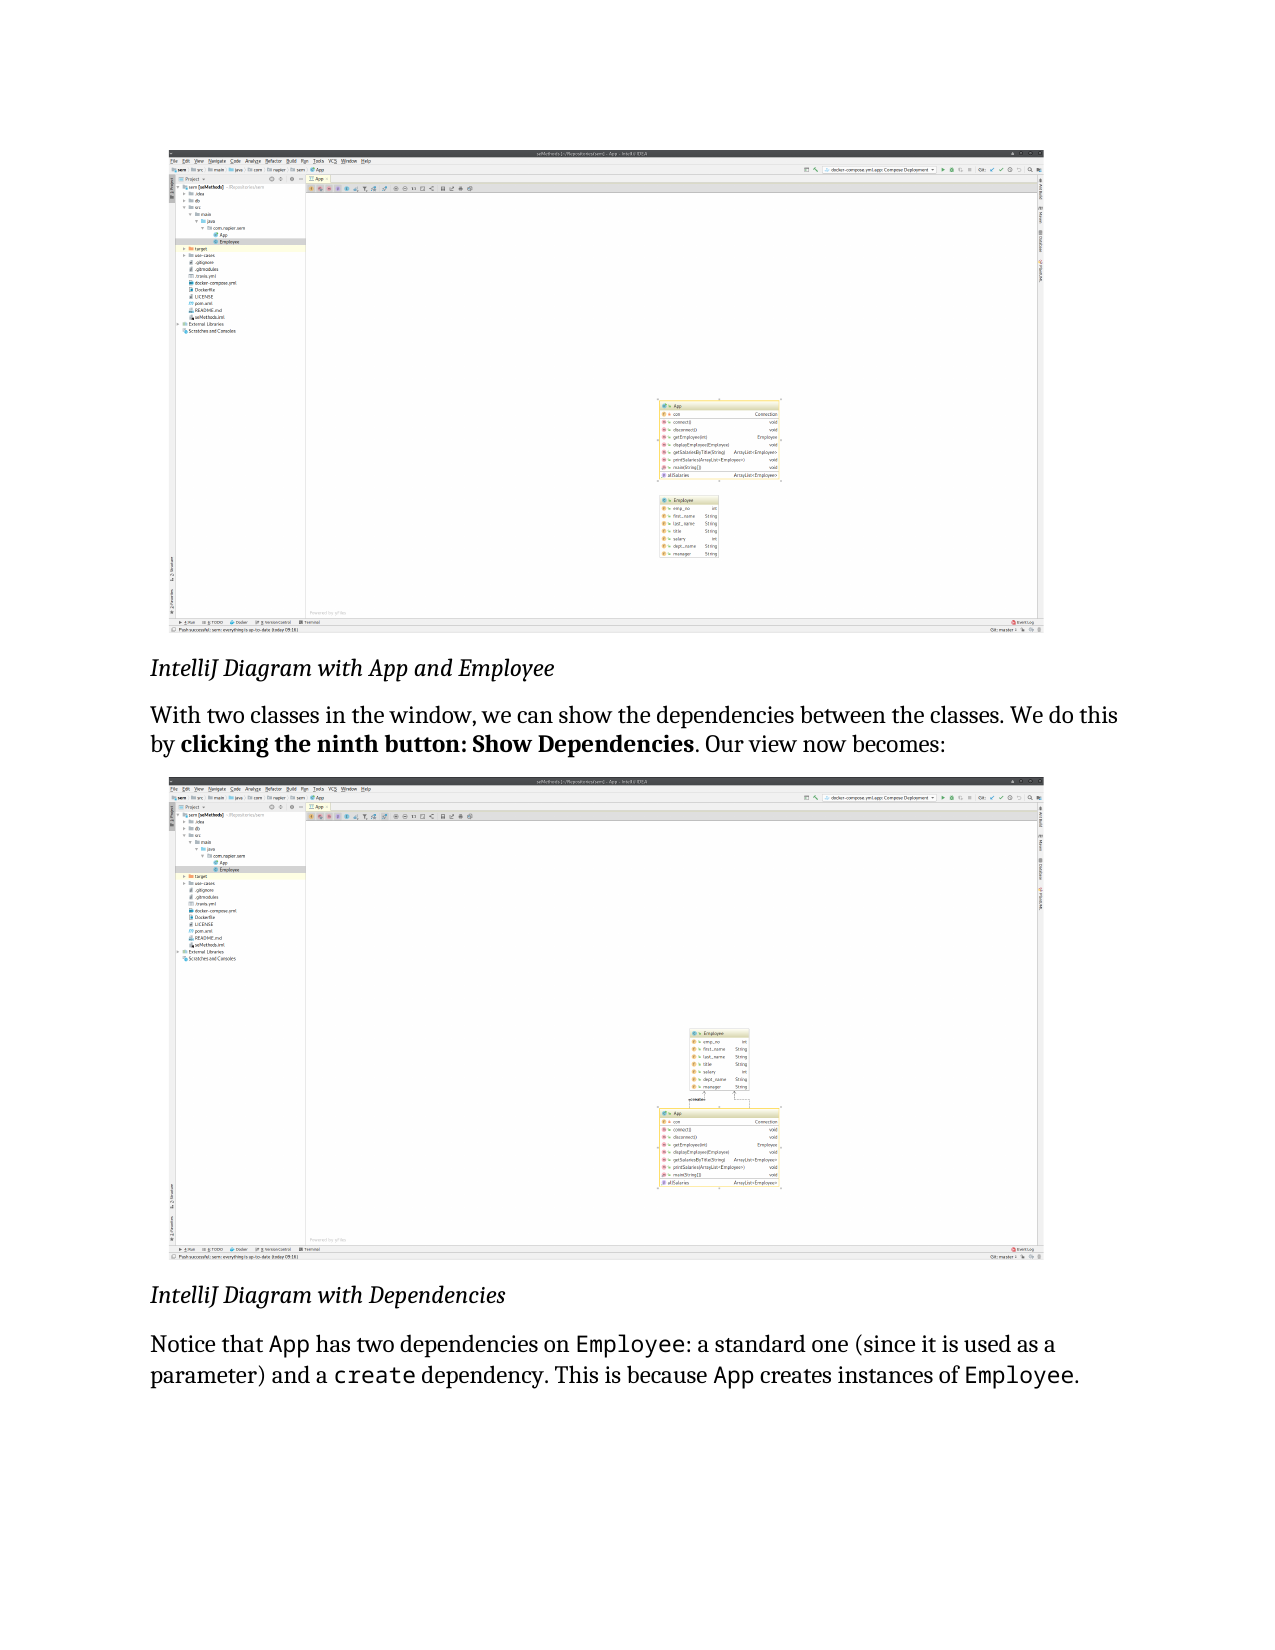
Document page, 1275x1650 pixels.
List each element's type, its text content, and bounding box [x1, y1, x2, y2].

text IntelliJ Diagram with App and Employee [150, 653, 1125, 682]
text IntelliJ Diagram with Dependencies [150, 1281, 1125, 1309]
text Notice that App has two dependencies on Employee: a standard one (since it is used as a parameter) and a create dependency. This is because App creates instances of Employee. [150, 1328, 1125, 1391]
text With two classes in the window, we can show the dependencies between the classes. We do this by clicking the ninth button: Show Dependencies. Our view now becomes: [150, 701, 1125, 758]
picture [168, 150, 1044, 633]
picture [168, 777, 1044, 1260]
